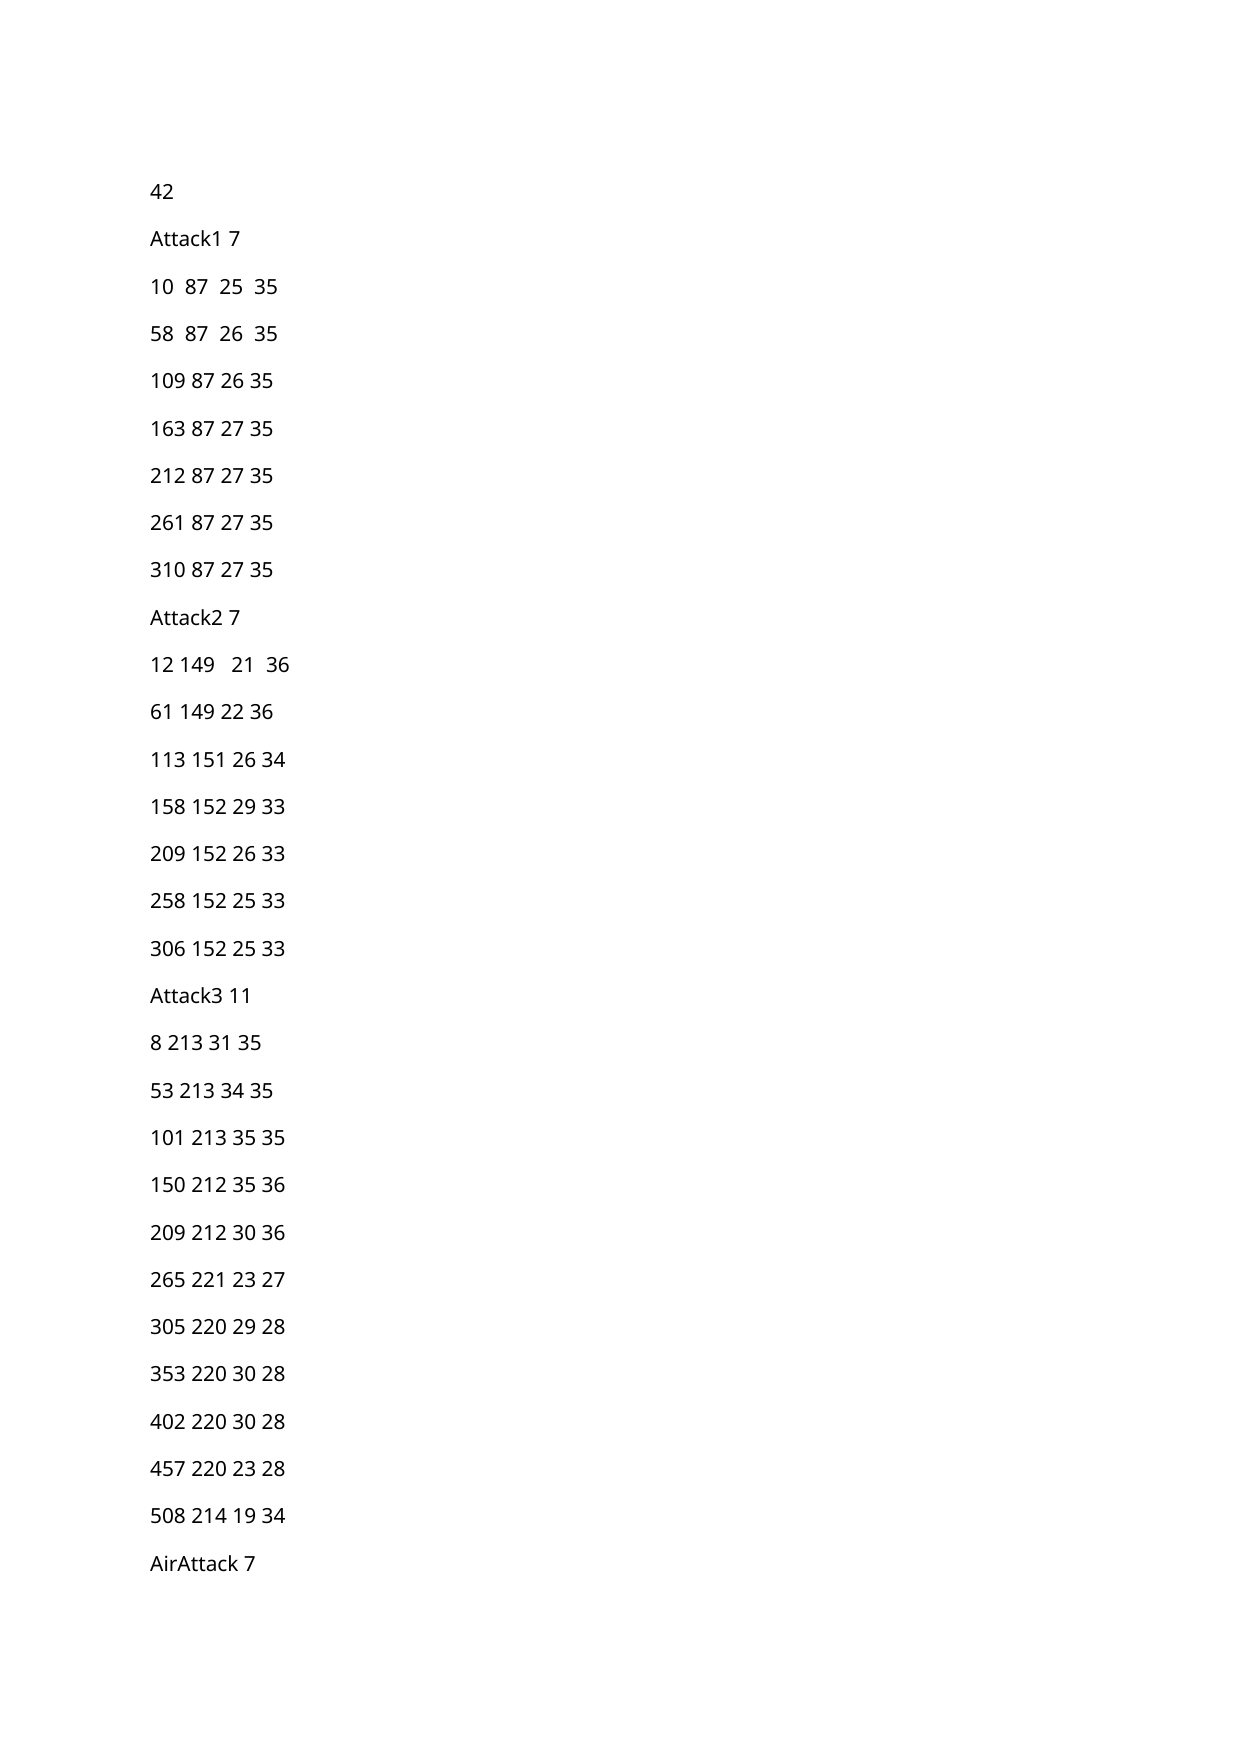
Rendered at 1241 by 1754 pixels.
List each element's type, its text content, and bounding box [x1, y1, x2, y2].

text 402 220 30 28 [150, 1407, 1090, 1435]
text AirAttack 7 [150, 1549, 1090, 1577]
text 61 149 22 36 [150, 697, 1090, 726]
text Attack3 11 [150, 981, 1090, 1009]
text 457 220 23 28 [150, 1454, 1090, 1482]
text 12 149 21 36 [150, 650, 1090, 678]
text 53 213 34 35 [150, 1076, 1090, 1104]
text 150 212 35 36 [150, 1170, 1090, 1199]
text Attack1 7 [150, 224, 1090, 253]
text 353 220 30 28 [150, 1359, 1090, 1388]
text 508 214 19 34 [150, 1501, 1090, 1530]
text 265 221 23 27 [150, 1265, 1090, 1293]
text 101 213 35 35 [150, 1123, 1090, 1151]
text 209 152 26 33 [150, 839, 1090, 868]
text 58 87 26 35 [150, 319, 1090, 347]
text 209 212 30 36 [150, 1218, 1090, 1246]
text 42 [150, 177, 1090, 206]
text Attack2 7 [150, 603, 1090, 631]
text 109 87 26 35 [150, 366, 1090, 395]
text 158 152 29 33 [150, 792, 1090, 820]
text 306 152 25 33 [150, 934, 1090, 962]
text 305 220 29 28 [150, 1312, 1090, 1341]
text 258 152 25 33 [150, 887, 1090, 915]
text 261 87 27 35 [150, 508, 1090, 537]
text 8 213 31 35 [150, 1028, 1090, 1057]
text 212 87 27 35 [150, 461, 1090, 489]
text 10 87 25 35 [150, 272, 1090, 300]
text 310 87 27 35 [150, 556, 1090, 584]
text 113 151 26 34 [150, 745, 1090, 773]
text 163 87 27 35 [150, 414, 1090, 442]
